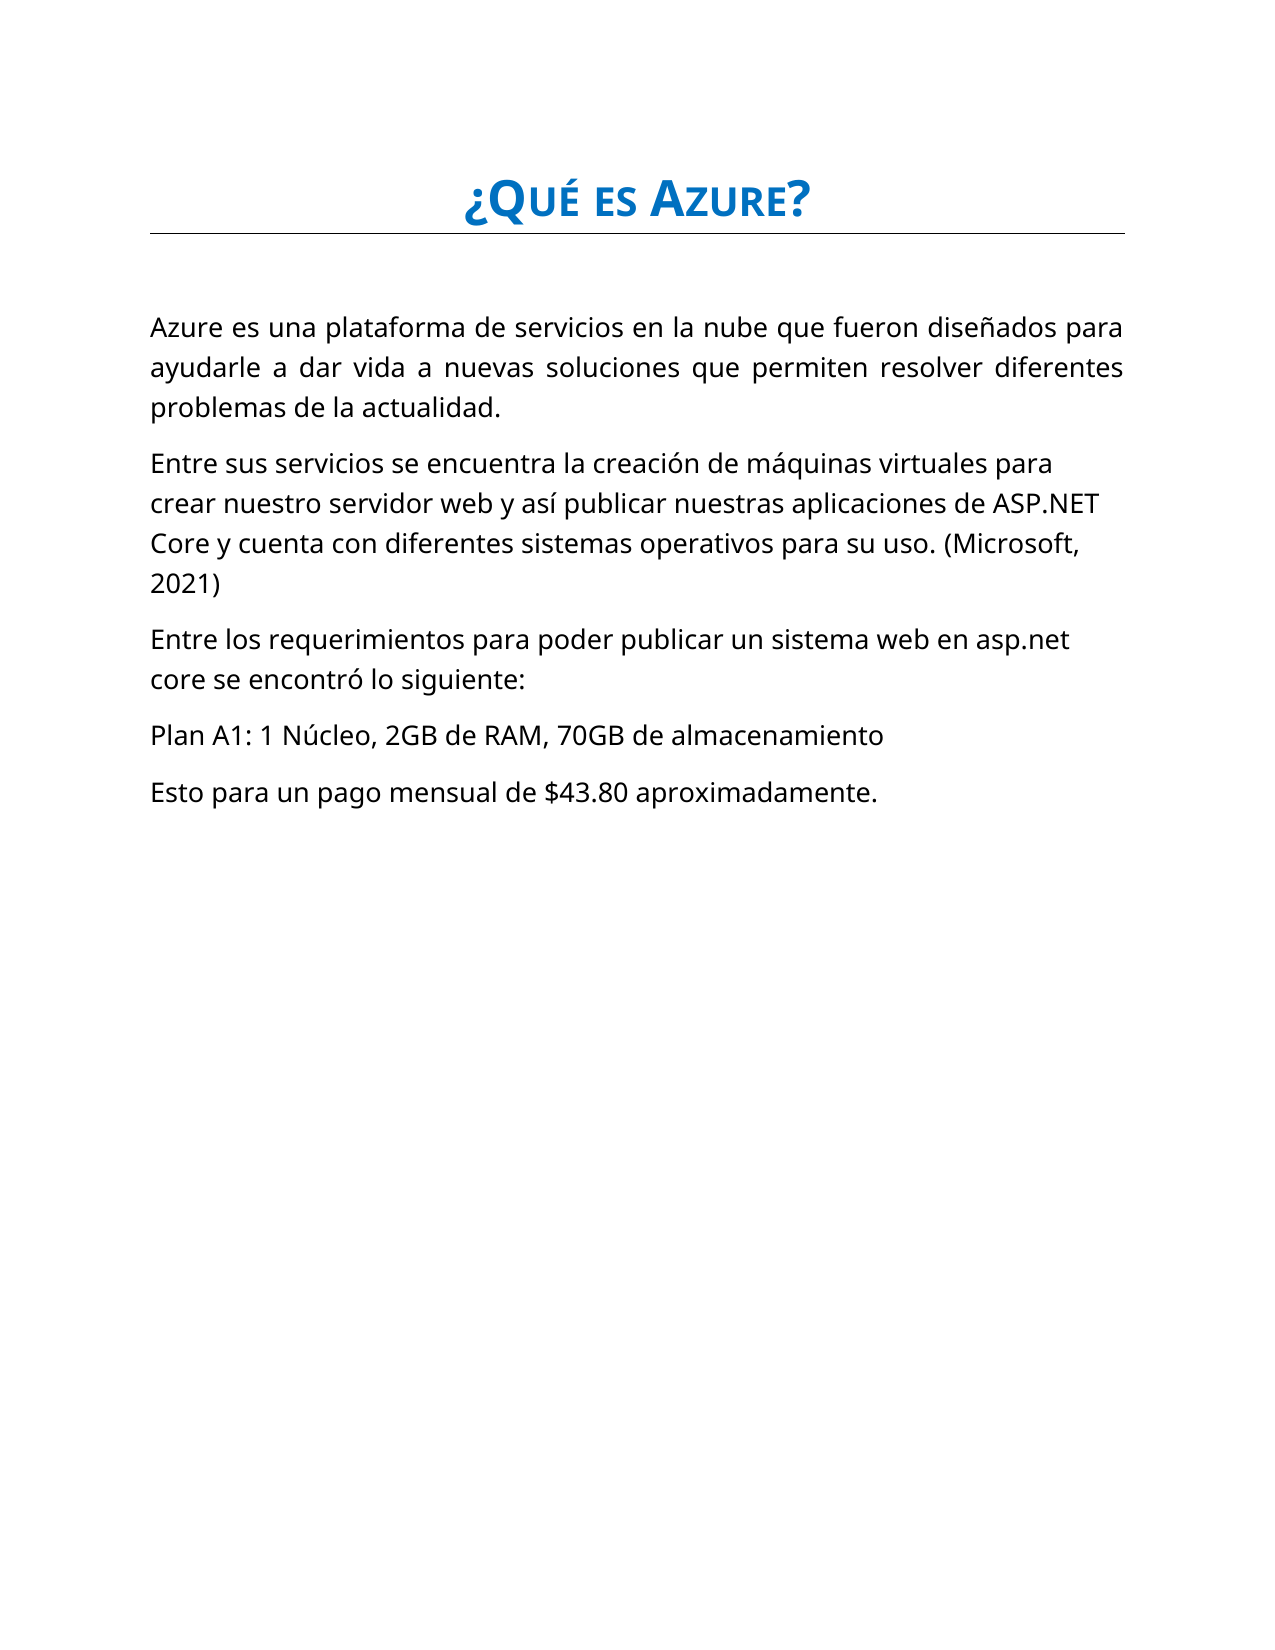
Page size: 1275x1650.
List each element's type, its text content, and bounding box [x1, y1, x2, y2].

text Entre los requerimientos para poder publicar un sistema web en asp.net core se encontró lo siguiente: [150, 621, 1125, 697]
text Entre sus servicios se encuentra la creación de máquinas virtuales para crear nuestro servidor web y así publicar nuestras aplicaciones de ASP.NET Core y cuenta con diferentes sistemas operativos para su uso. [150, 445, 1125, 601]
text Azure es una plataforma de servicios en la nube que fueron diseñados para ayudarle a dar vida a nuevas soluciones que permiten resolver diferentes problemas de la actualidad. [150, 309, 1125, 425]
subtitle ¿Qué es Azure? [150, 162, 1125, 233]
text Plan A1: 1 Núcleo, 2GB de RAM, 70GB de almacenamiento [150, 717, 1125, 754]
text Esto para un pago mensual de $43.80 aproximadamente. [150, 773, 1125, 810]
